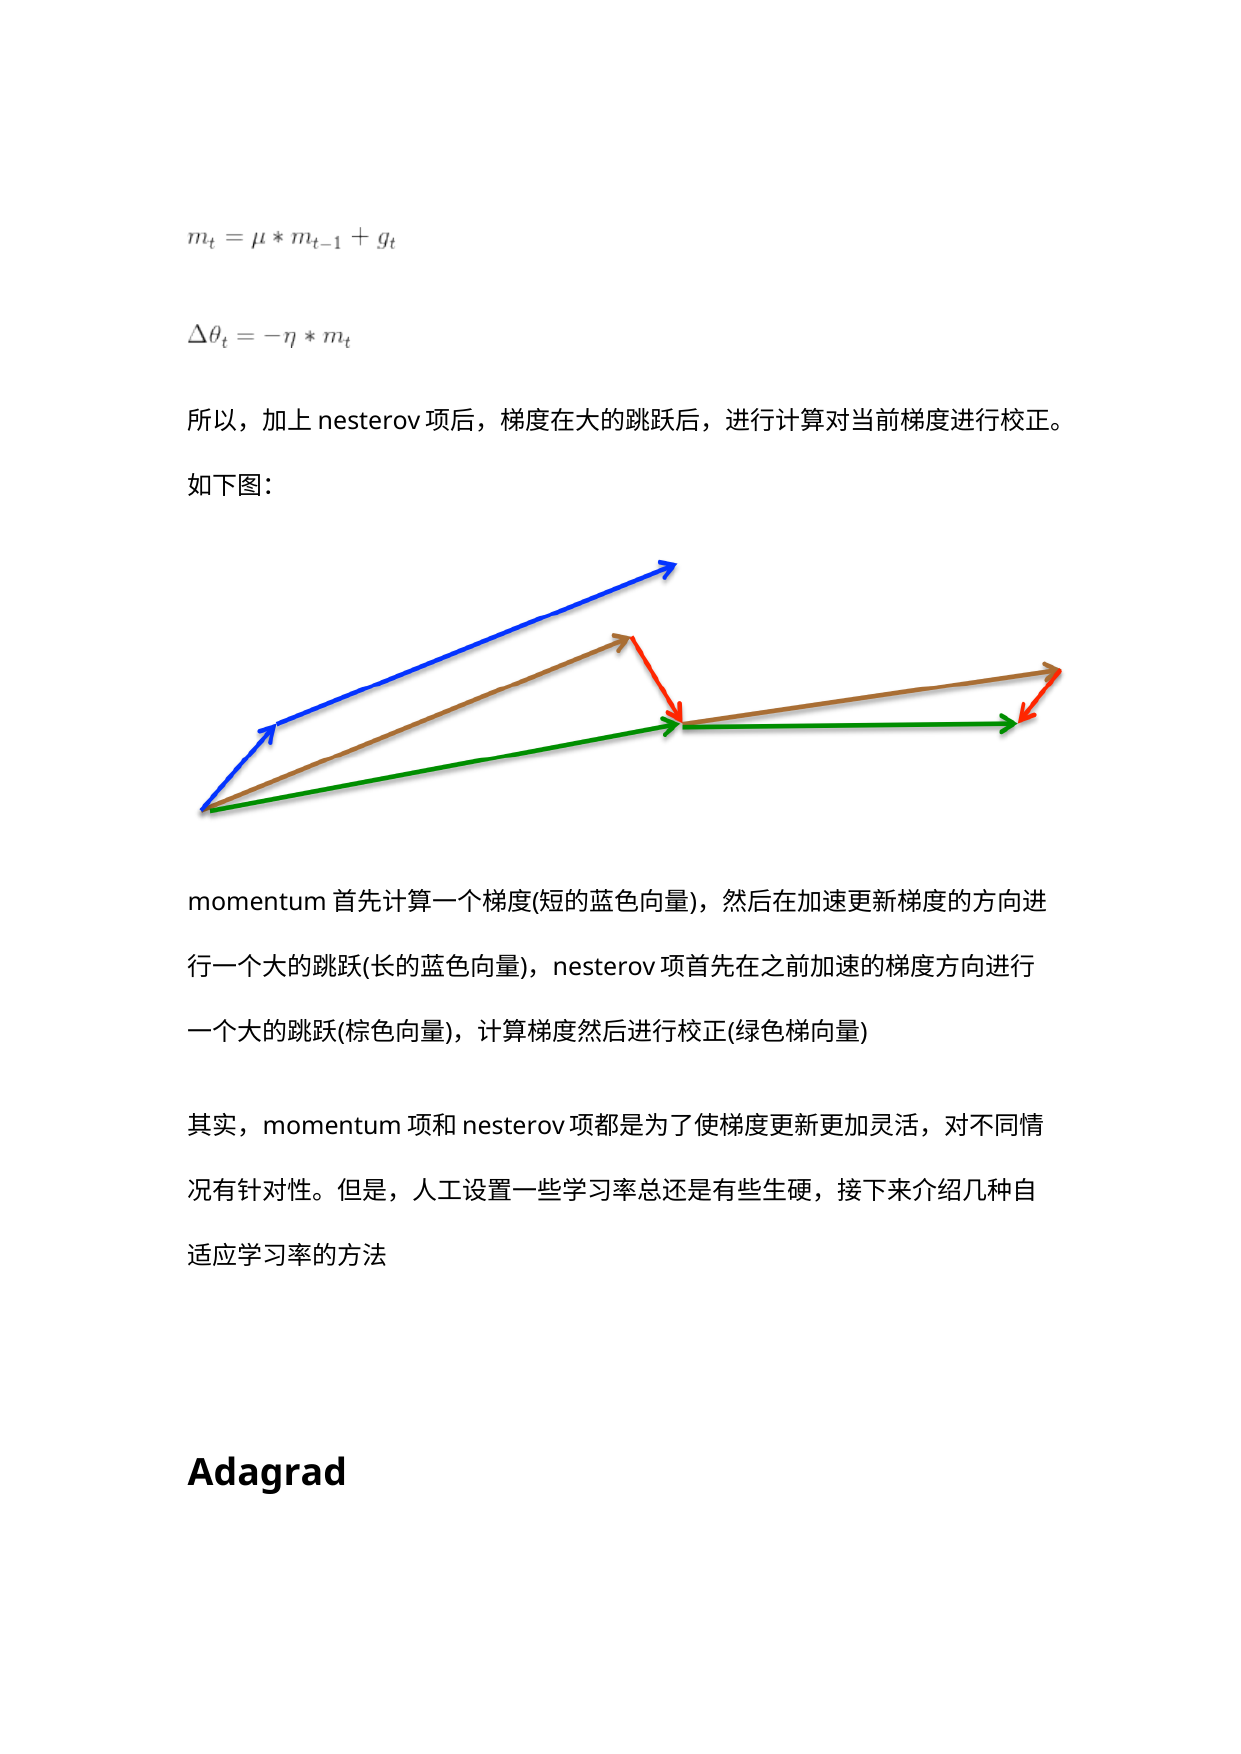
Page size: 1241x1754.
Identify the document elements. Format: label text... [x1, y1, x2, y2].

text momentum首先计算一个梯度(短的蓝色向量)，然后在加速更新梯度的方向进行一个大的跳跃(长的蓝色向量)，nesterov项首先在之前加速的梯度方向进行一个大的跳跃(棕色向量)，计算梯度然后进行校正(绿色梯向量) [187, 867, 1053, 1062]
picture [187, 545, 1069, 828]
text Adagrad [187, 1439, 1053, 1504]
picture [187, 324, 350, 348]
text 其实，momentum项和nesterov项都是为了使梯度更新更加灵活，对不同情况有针对性。但是，人工设置一些学习率总还是有些生硬，接下来介绍几种自适应学习率的方法 [187, 1091, 1053, 1286]
text 所以，加上nesterov项后，梯度在大的跳跃后，进行计算对当前梯度进行校正。如下图： [187, 386, 1053, 516]
picture [187, 227, 396, 251]
